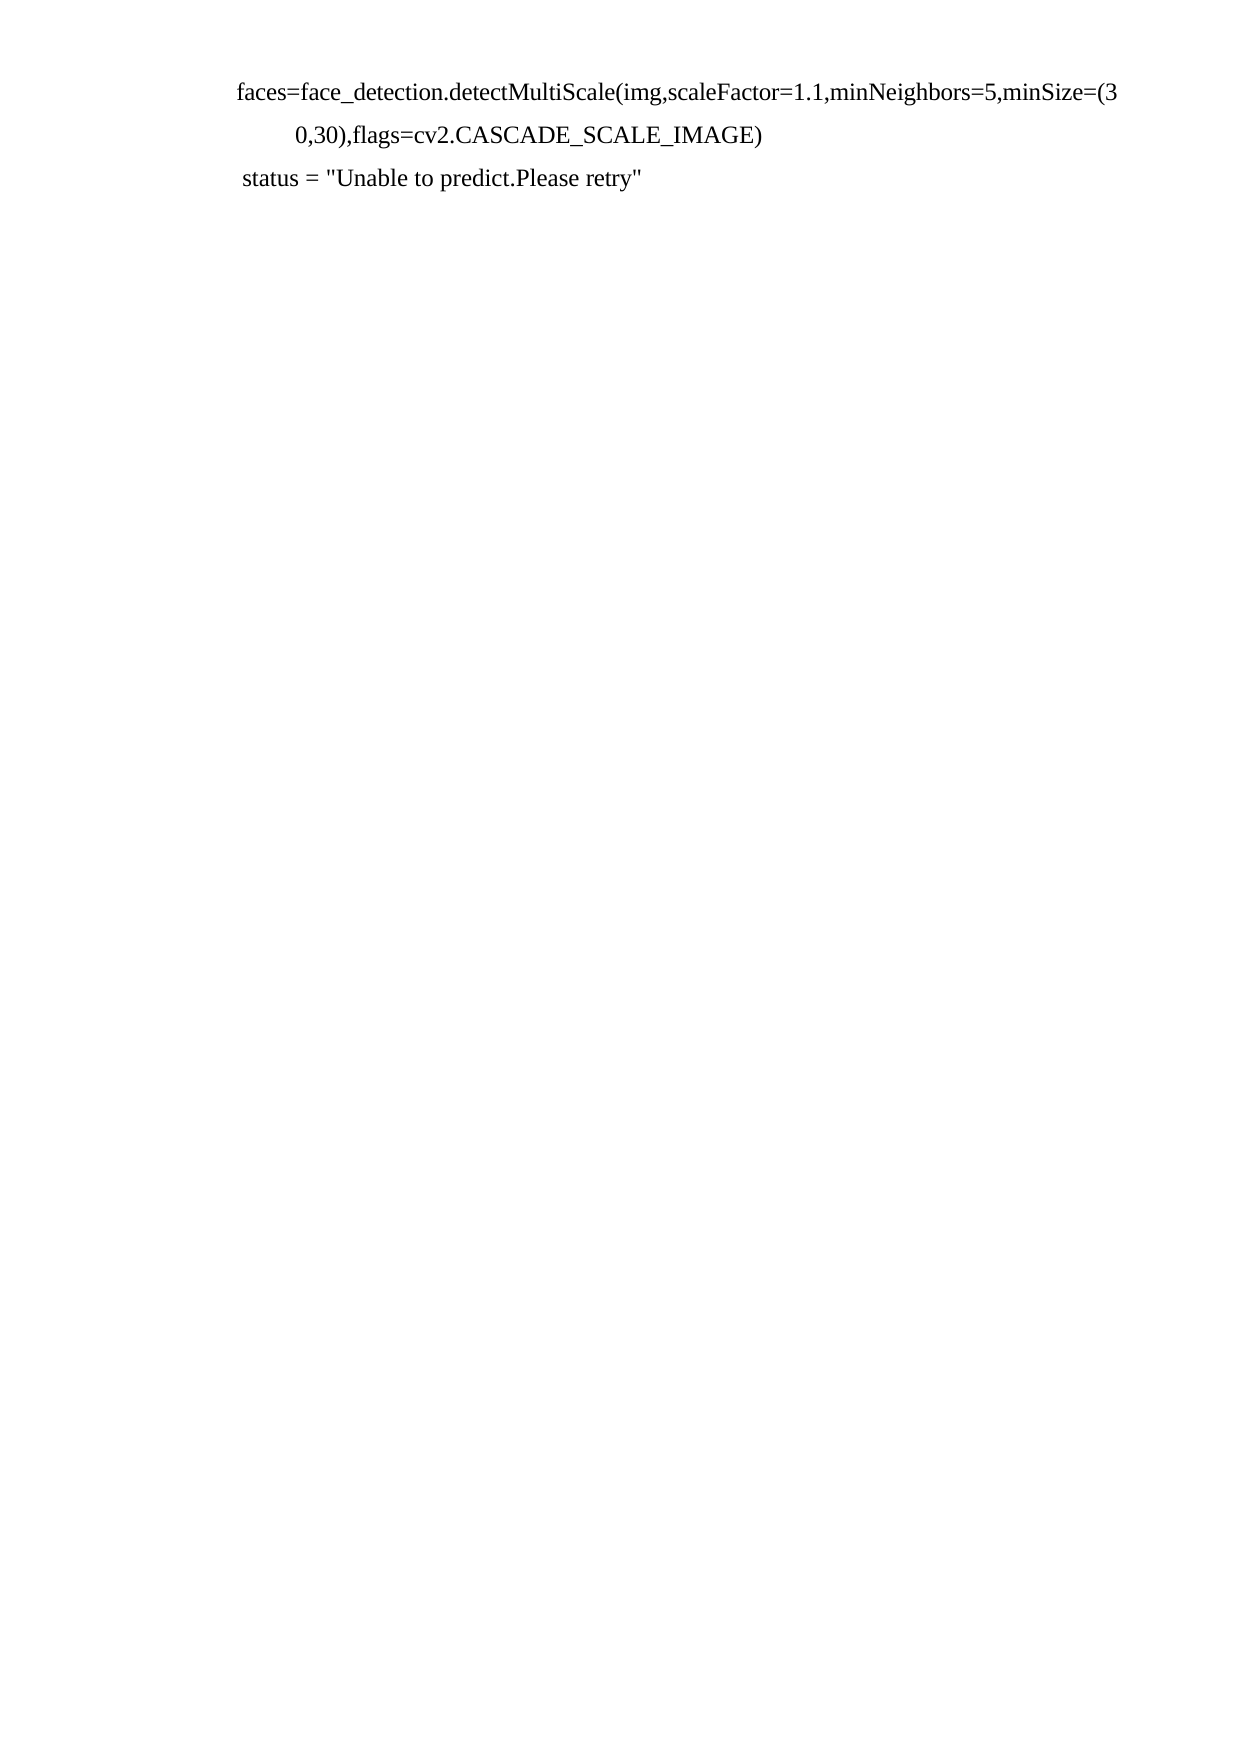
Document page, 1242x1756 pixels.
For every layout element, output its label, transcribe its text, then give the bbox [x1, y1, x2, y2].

text faces=face_detection.detectMultiScale(img,scaleFactor=1.1,minNeighbors=5,minSize=(3 0,30),flags=cv2.CASCADE_SCALE_IMAGE) [236, 77, 1119, 149]
text status = "Unable to predict.Please retry" [242, 163, 1227, 192]
